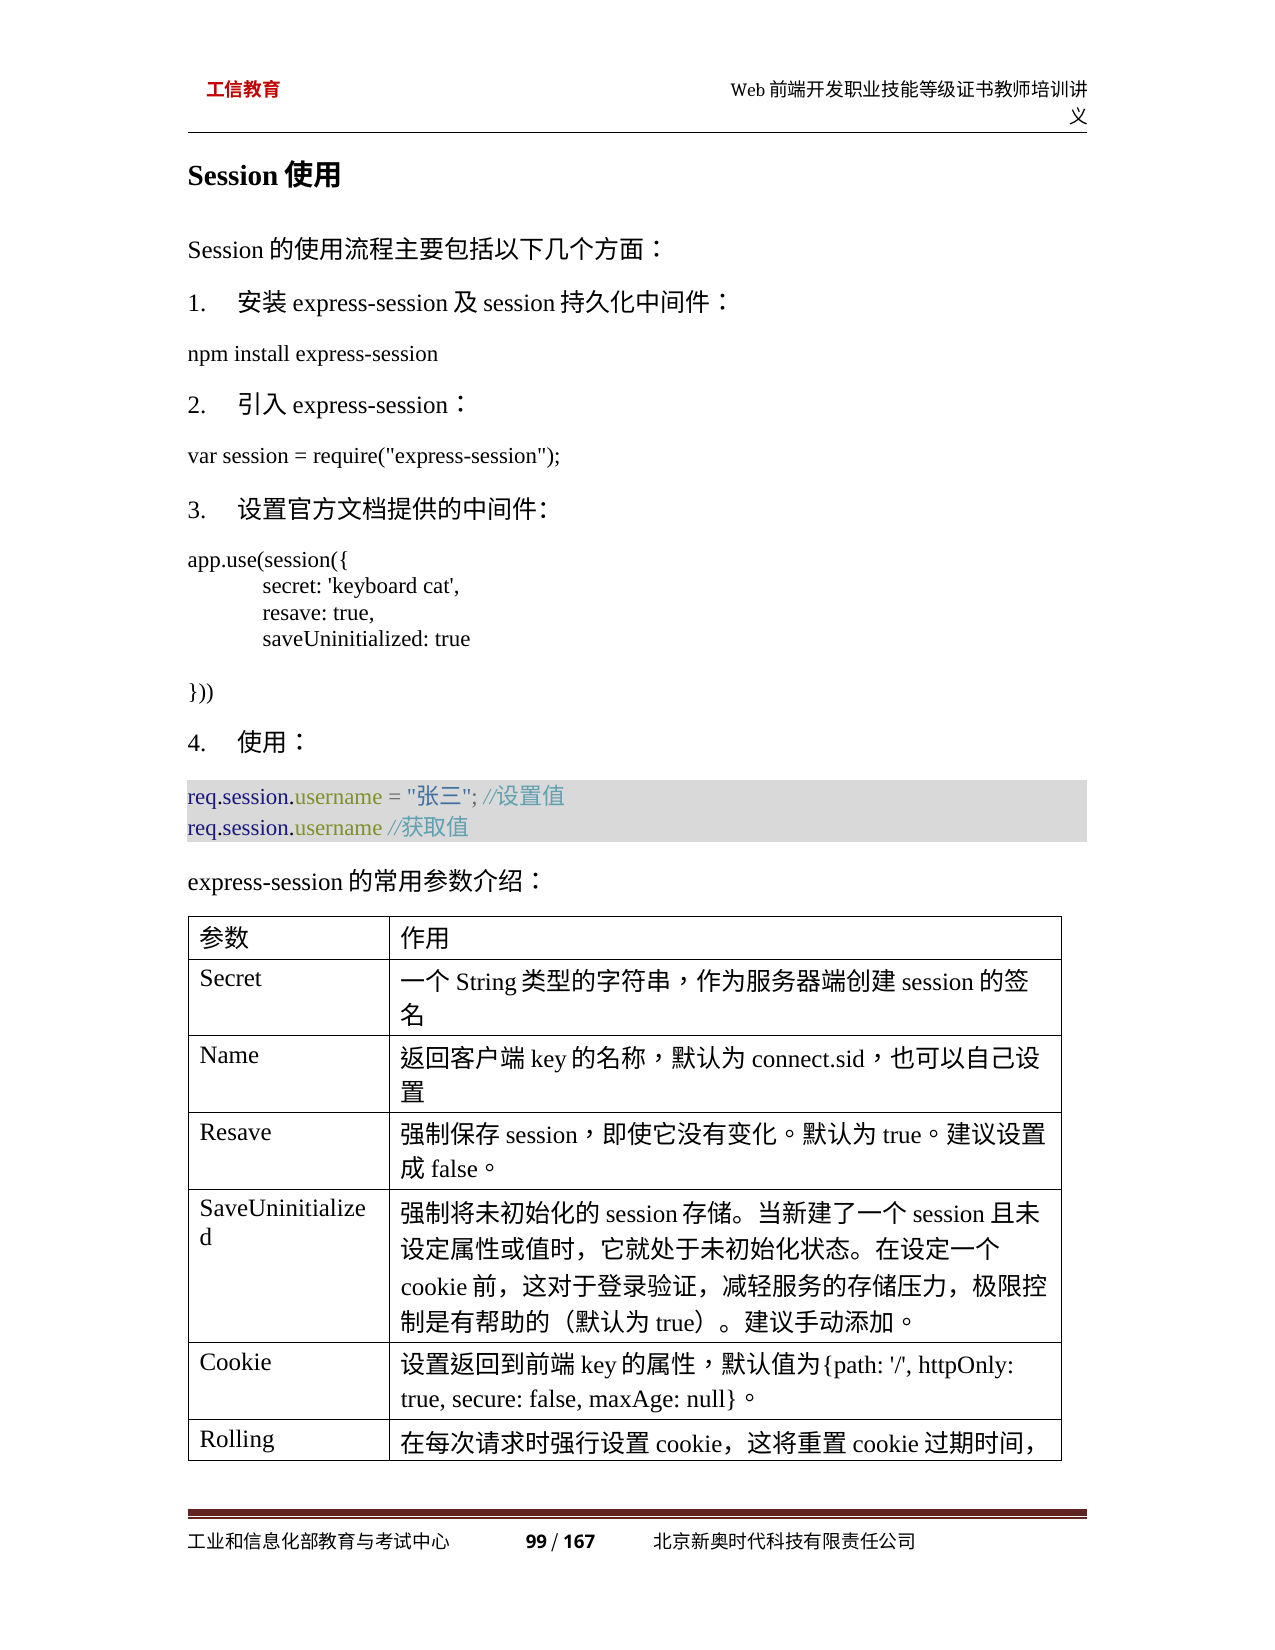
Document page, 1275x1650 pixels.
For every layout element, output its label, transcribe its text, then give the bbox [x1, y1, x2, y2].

list 引入express-session： [187, 387, 1087, 421]
table_cell Resave [189, 1113, 389, 1189]
list 使用： [187, 725, 1087, 759]
list 设置官方文档提供的中间件： [187, 489, 1087, 525]
text req.session.username = "张三"; //设置值 req.session.username //获取值 [187, 780, 1087, 842]
text express-session的常用参数介绍： [187, 863, 1087, 897]
text Session使用 [187, 154, 1087, 193]
table_cell 强制保存session，即使它没有变化。默认为true。建议设置成false。 [390, 1113, 1061, 1189]
table_cell 设置返回到前端key的属性，默认值为{path: '/', httpOnly: true, secure: false, maxAge: null}。 [390, 1343, 1061, 1419]
table_cell 强制将未初始化的session存储。当新建了一个session且未设定属性或值时，它就处于未初始化状态。在设定一个cookie前，这对于登录验证，减轻服务的存储压力，极限控制是有帮助的（默认为true）。建议手动添加。 [390, 1190, 1061, 1342]
table_cell SaveUninitialized [189, 1190, 389, 1342]
table_header 参数 [189, 917, 389, 959]
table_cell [390, 1420, 1061, 1460]
table_cell 返回客户端key的名称，默认为connect.sid，也可以自己设置 [390, 1036, 1061, 1112]
text var session = require("express-session"); [187, 442, 1087, 468]
list 安装express-session及session持久化中间件： [187, 285, 1087, 319]
table_cell Secret [189, 960, 389, 1035]
table_cell 一个String类型的字符串，作为服务器端创建session的签名 [390, 960, 1061, 1035]
text app.use(session({ secret: 'keyboard cat', resave: true, saveUninitialized: true })) [187, 546, 1087, 704]
table_cell Rolling [189, 1420, 389, 1460]
text Session的使用流程主要包括以下几个方面： [187, 232, 1087, 266]
table_header 作用 [390, 917, 1061, 959]
text npm install express-session [187, 340, 1087, 366]
table_cell Cookie [189, 1343, 389, 1419]
table_cell Name [189, 1036, 389, 1112]
